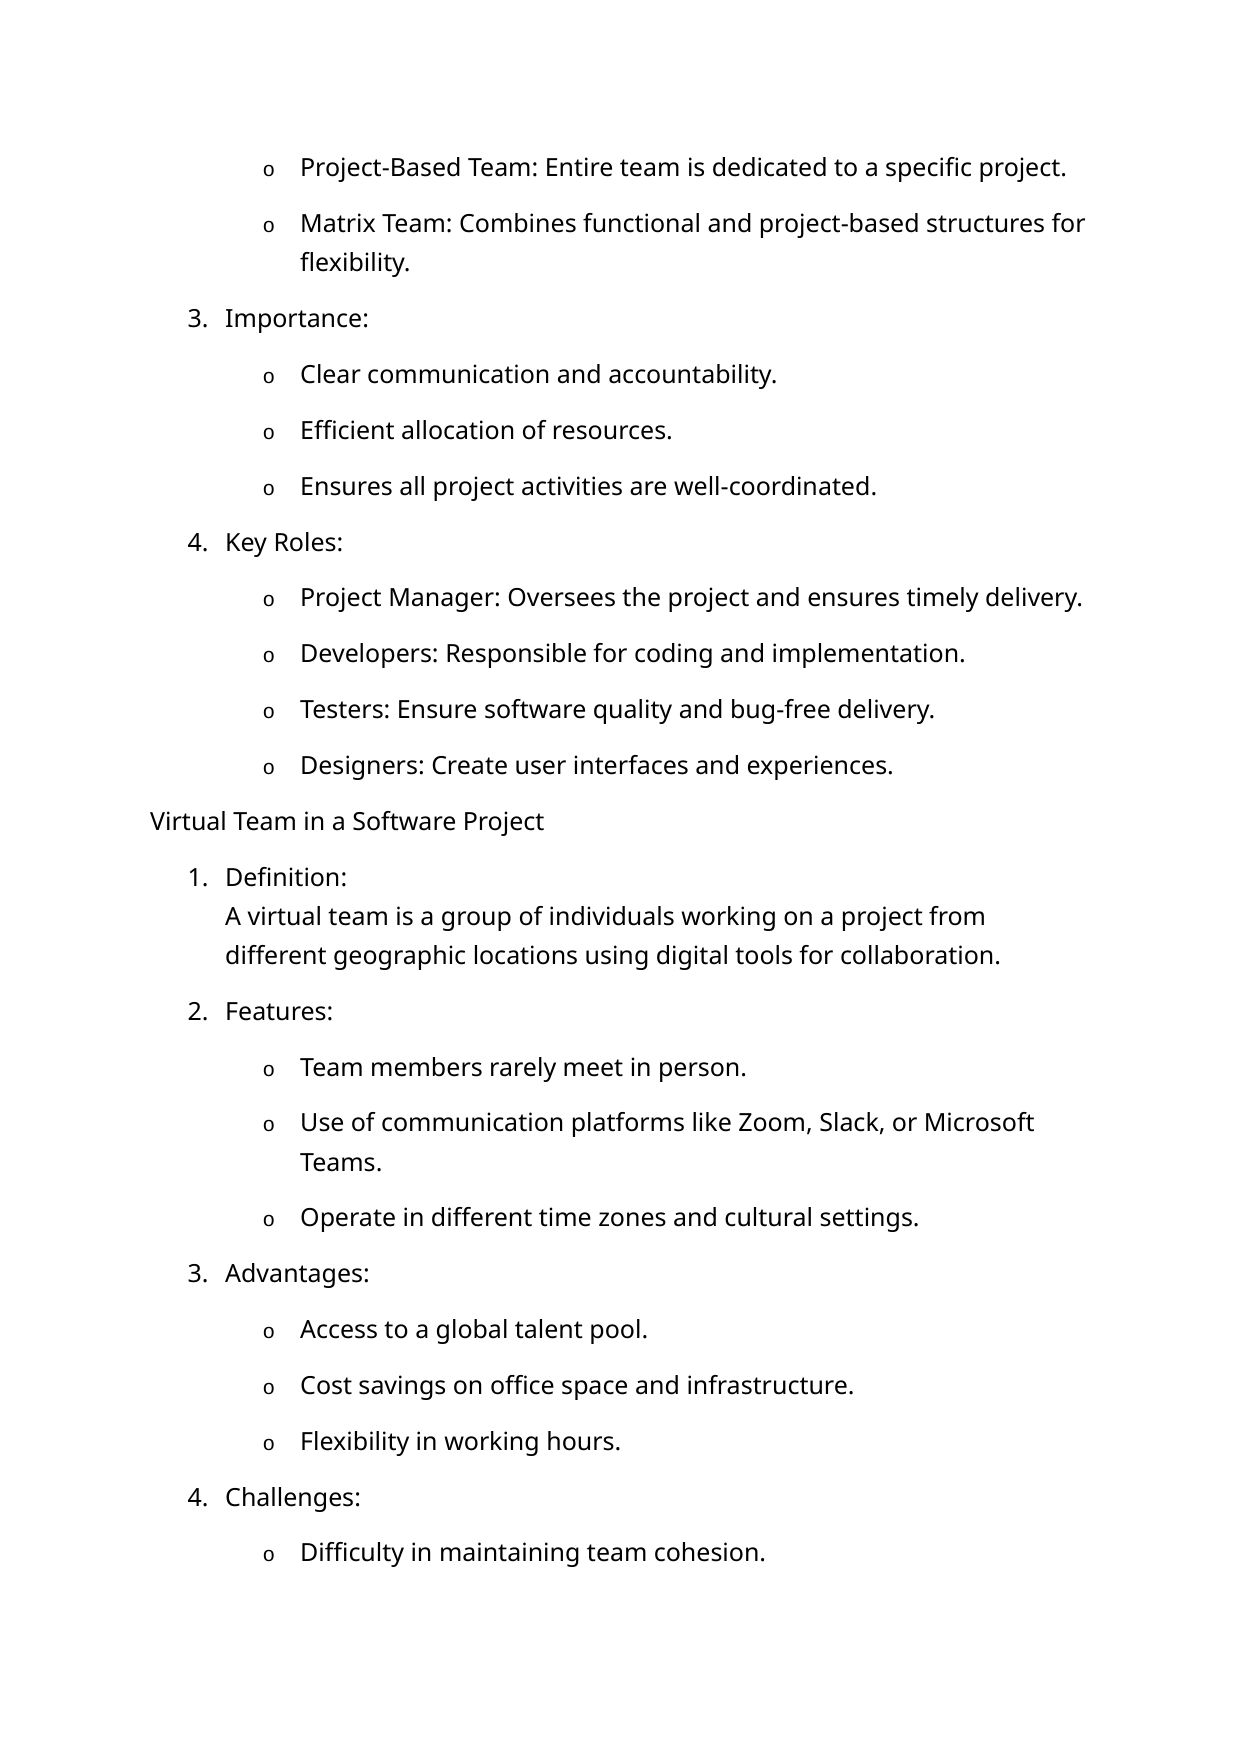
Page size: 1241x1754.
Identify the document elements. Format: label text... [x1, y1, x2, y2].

list Access to a global talent pool. [262, 1312, 1090, 1346]
list Use of communication platforms like Zoom, Slack, or Microsoft Teams. [262, 1105, 1090, 1178]
list Operate in different time zones and cultural settings. [262, 1200, 1090, 1234]
list Cost savings on office space and infrastructure. [262, 1367, 1090, 1402]
list Flexibility in working hours. [262, 1423, 1090, 1457]
list Definition: A virtual team is a group of individuals working on a project from different geographic locations using digital tools for collaboration. [187, 859, 1090, 972]
list Project-Based Team: Entire team is dedicated to a specific project. [262, 150, 1090, 184]
list Advantages: [187, 1256, 1090, 1290]
list Importance: [187, 301, 1090, 335]
list Clear communication and accountability. [262, 357, 1090, 391]
list Challenges: [187, 1479, 1090, 1513]
list Difficulty in maintaining team cohesion. [262, 1535, 1090, 1569]
list Efficient allocation of resources. [262, 412, 1090, 447]
list Ensures all project activities are well-coordinated. [262, 468, 1090, 502]
text Virtual Team in a Software Project [150, 803, 1090, 837]
list Testers: Ensure software quality and bug-free delivery. [262, 692, 1090, 726]
list Project Manager: Oversees the project and ensures timely delivery. [262, 580, 1090, 614]
list Key Roles: [187, 524, 1090, 558]
list Developers: Responsible for coding and implementation. [262, 636, 1090, 670]
list Features: [187, 993, 1090, 1027]
list Team members rarely meet in person. [262, 1049, 1090, 1083]
list Matrix Team: Combines functional and project-based structures for flexibility. [262, 206, 1090, 279]
list Designers: Create user interfaces and experiences. [262, 747, 1090, 782]
